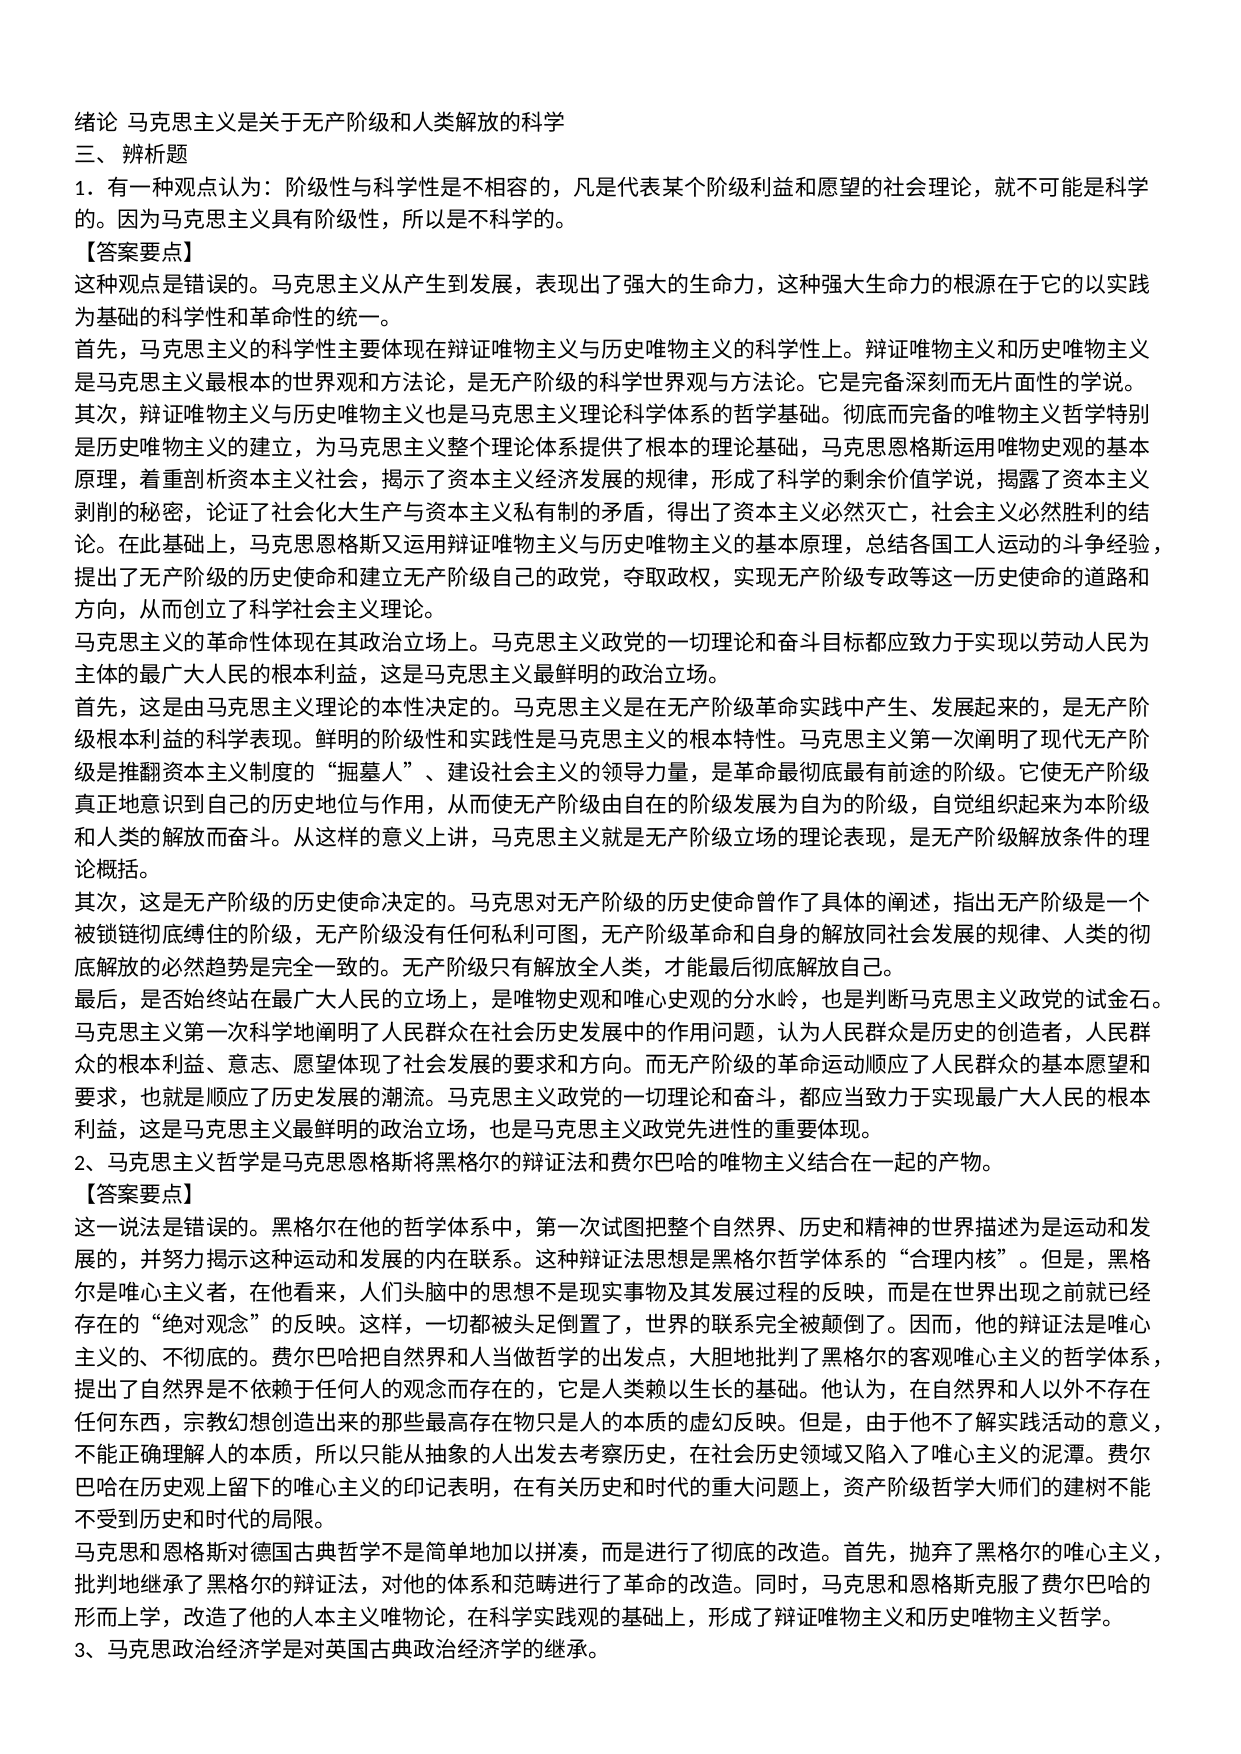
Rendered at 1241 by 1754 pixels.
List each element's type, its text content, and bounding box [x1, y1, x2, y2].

text 【答案要点】 [74, 234, 1152, 267]
text 最后，是否始终站在最广大人民的立场上，是唯物史观和唯心史观的分水岭，也是判断马克思主义政党的试金石。马克思主义第一次科学地阐明了人民群众在社会历史发展中的作用问题，认为人民群众是历史的创造者，人民群众的根本利益、意志、愿望体现了社会发展的要求和方向。而无产阶级的革命运动顺应了人民群众的基本愿望和要求，也就是顺应了历史发展的潮流。马克思主义政党的一切理论和奋斗，都应当致力于实现最广大人民的根本利益，这是马克思主义最鲜明的政治立场，也是马克思主义政党先进性的重要体现。 [74, 982, 1152, 1144]
text 1．有一种观点认为：阶级性与科学性是不相容的，凡是代表某个阶级利益和愿望的社会理论，就不可能是科学的。因为马克思主义具有阶级性，所以是不科学的。 [74, 169, 1152, 234]
text 2、马克思主义哲学是马克思恩格斯将黑格尔的辩证法和费尔巴哈的唯物主义结合在一起的产物。 [74, 1144, 1152, 1177]
text 三、 辨析题 [74, 137, 1152, 169]
text 这种观点是错误的。马克思主义从产生到发展，表现出了强大的生命力，这种强大生命力的根源在于它的以实践为基础的科学性和革命性的统一。 [74, 267, 1152, 332]
text 绪论 马克思主义是关于无产阶级和人类解放的科学 [74, 104, 1152, 137]
text 其次，辩证唯物主义与历史唯物主义也是马克思主义理论科学体系的哲学基础。彻底而完备的唯物主义哲学特别是历史唯物主义的建立，为马克思主义整个理论体系提供了根本的理论基础，马克思恩格斯运用唯物史观的基本原理，着重剖析资本主义社会，揭示了资本主义经济发展的规律，形成了科学的剩余价值学说，揭露了资本主义剥削的秘密，论证了社会化大生产与资本主义私有制的矛盾，得出了资本主义必然灭亡，社会主义必然胜利的结论。在此基础上，马克思恩格斯又运用辩证唯物主义与历史唯物主义的基本原理，总结各国工人运动的斗争经验，提出了无产阶级的历史使命和建立无产阶级自己的政党，夺取政权，实现无产阶级专政等这一历史使命的道路和方向，从而创立了科学社会主义理论。 [74, 397, 1152, 624]
text 其次，这是无产阶级的历史使命决定的。马克思对无产阶级的历史使命曾作了具体的阐述，指出无产阶级是一个被锁链彻底缚住的阶级，无产阶级没有任何私利可图，无产阶级革命和自身的解放同社会发展的规律、人类的彻底解放的必然趋势是完全一致的。无产阶级只有解放全人类，才能最后彻底解放自己。 [74, 884, 1152, 982]
text 马克思主义的革命性体现在其政治立场上。马克思主义政党的一切理论和奋斗目标都应致力于实现以劳动人民为主体的最广大人民的根本利益，这是马克思主义最鲜明的政治立场。 [74, 624, 1152, 689]
text 【答案要点】 [74, 1177, 1152, 1209]
text 首先，马克思主义的科学性主要体现在辩证唯物主义与历史唯物主义的科学性上。辩证唯物主义和历史唯物主义是马克思主义最根本的世界观和方法论，是无产阶级的科学世界观与方法论。它是完备深刻而无片面性的学说。 [74, 332, 1152, 397]
text 这一说法是错误的。黑格尔在他的哲学体系中，第一次试图把整个自然界、历史和精神的世界描述为是运动和发展的，并努力揭示这种运动和发展的内在联系。这种辩证法思想是黑格尔哲学体系的“合理内核”。但是，黑格尔是唯心主义者，在他看来，人们头脑中的思想不是现实事物及其发展过程的反映，而是在世界出现之前就已经存在的“绝对观念”的反映。这样，一切都被头足倒置了，世界的联系完全被颠倒了。因而，他的辩证法是唯心主义的、不彻底的。费尔巴哈把自然界和人当做哲学的出发点，大胆地批判了黑格尔的客观唯心主义的哲学体系，提出了自然界是不依赖于任何人的观念而存在的，它是人类赖以生长的基础。他认为，在自然界和人以外不存在任何东西，宗教幻想创造出来的那些最高存在物只是人的本质的虚幻反映。但是，由于他不了解实践活动的意义，不能正确理解人的本质，所以只能从抽象的人出发去考察历史，在社会历史领域又陷入了唯心主义的泥潭。费尔巴哈在历史观上留下的唯心主义的印记表明，在有关历史和时代的重大问题上，资产阶级哲学大师们的建树不能不受到历史和时代的局限。 [74, 1209, 1152, 1534]
text 3、马克思政治经济学是对英国古典政治经济学的继承。 [74, 1632, 1152, 1664]
text 马克思和恩格斯对德国古典哲学不是简单地加以拼凑，而是进行了彻底的改造。首先，抛弃了黑格尔的唯心主义，批判地继承了黑格尔的辩证法，对他的体系和范畴进行了革命的改造。同时，马克思和恩格斯克服了费尔巴哈的形而上学，改造了他的人本主义唯物论，在科学实践观的基础上，形成了辩证唯物主义和历史唯物主义哲学。 [74, 1534, 1152, 1632]
text 首先，这是由马克思主义理论的本性决定的。马克思主义是在无产阶级革命实践中产生、发展起来的，是无产阶级根本利益的科学表现。鲜明的阶级性和实践性是马克思主义的根本特性。马克思主义第一次阐明了现代无产阶级是推翻资本主义制度的“掘墓人”、建设社会主义的领导力量，是革命最彻底最有前途的阶级。它使无产阶级真正地意识到自己的历史地位与作用，从而使无产阶级由自在的阶级发展为自为的阶级，自觉组织起来为本阶级和人类的解放而奋斗。从这样的意义上讲，马克思主义就是无产阶级立场的理论表现，是无产阶级解放条件的理论概括。 [74, 689, 1152, 884]
